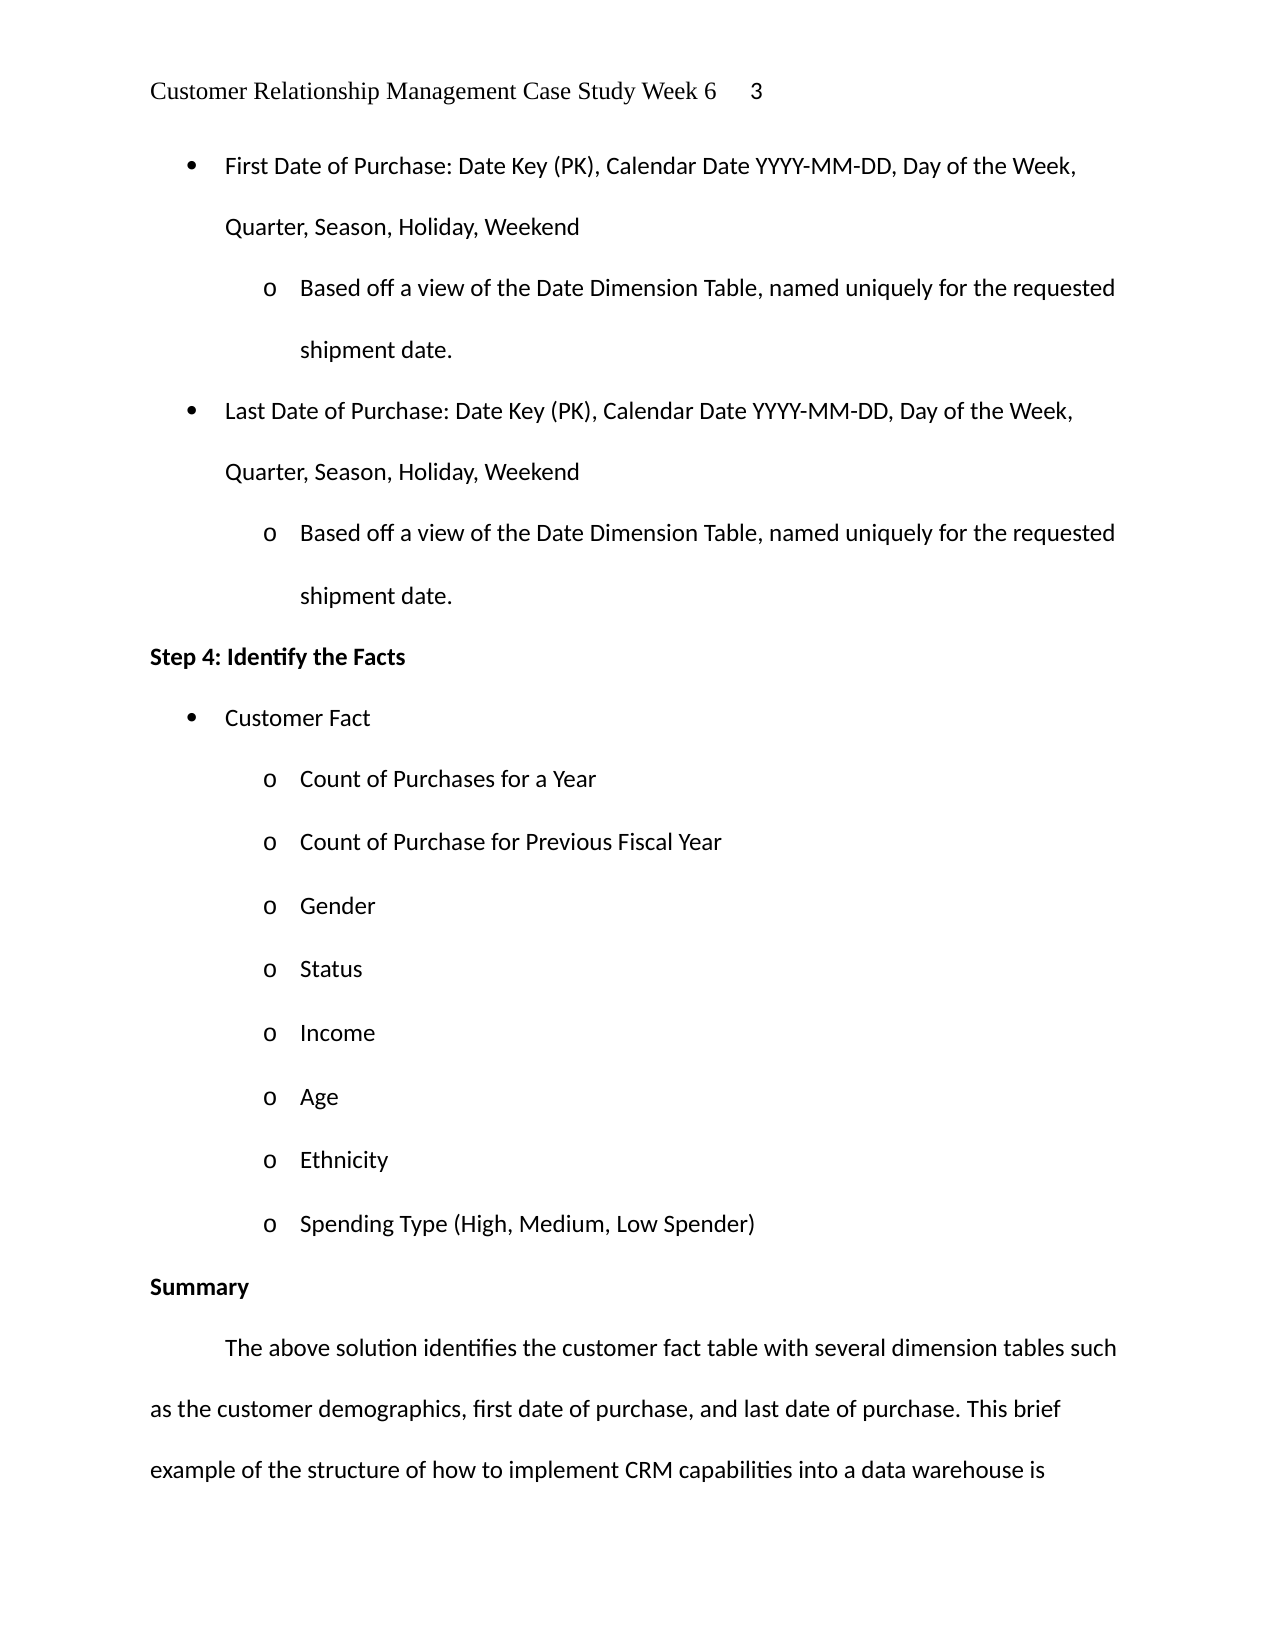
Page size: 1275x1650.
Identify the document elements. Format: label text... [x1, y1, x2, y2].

list Gender [262, 890, 1125, 922]
list Status [262, 953, 1125, 985]
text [150, 1332, 1125, 1485]
list Income [262, 1017, 1125, 1049]
list Ethnicity [262, 1144, 1125, 1176]
list Count of Purchase for Previous Fiscal Year [262, 826, 1125, 858]
list Customer Fact [187, 702, 1125, 732]
list First Date of Purchase: Date Key (PK), Calendar Date YYYY-MM-DD, Day of the Week, Quarter, Season, Holiday, Weekend [187, 150, 1125, 242]
list Based off a view of the Date Dimension Table, named uniquely for the requested shipment date. [262, 517, 1125, 610]
list Based off a view of the Date Dimension Table, named uniquely for the requested shipment date. [262, 272, 1125, 365]
list Count of Purchases for a Year [262, 763, 1125, 795]
list Last Date of Purchase: Date Key (PK), Calendar Date YYYY-MM-DD, Day of the Week, Quarter, Season, Holiday, Weekend [187, 395, 1125, 487]
subtitle Step 4: Identify the Facts [150, 641, 1125, 671]
list Spending Type (High, Medium, Low Spender) [262, 1208, 1125, 1239]
list Age [262, 1081, 1125, 1112]
subtitle Summary [150, 1271, 1125, 1302]
